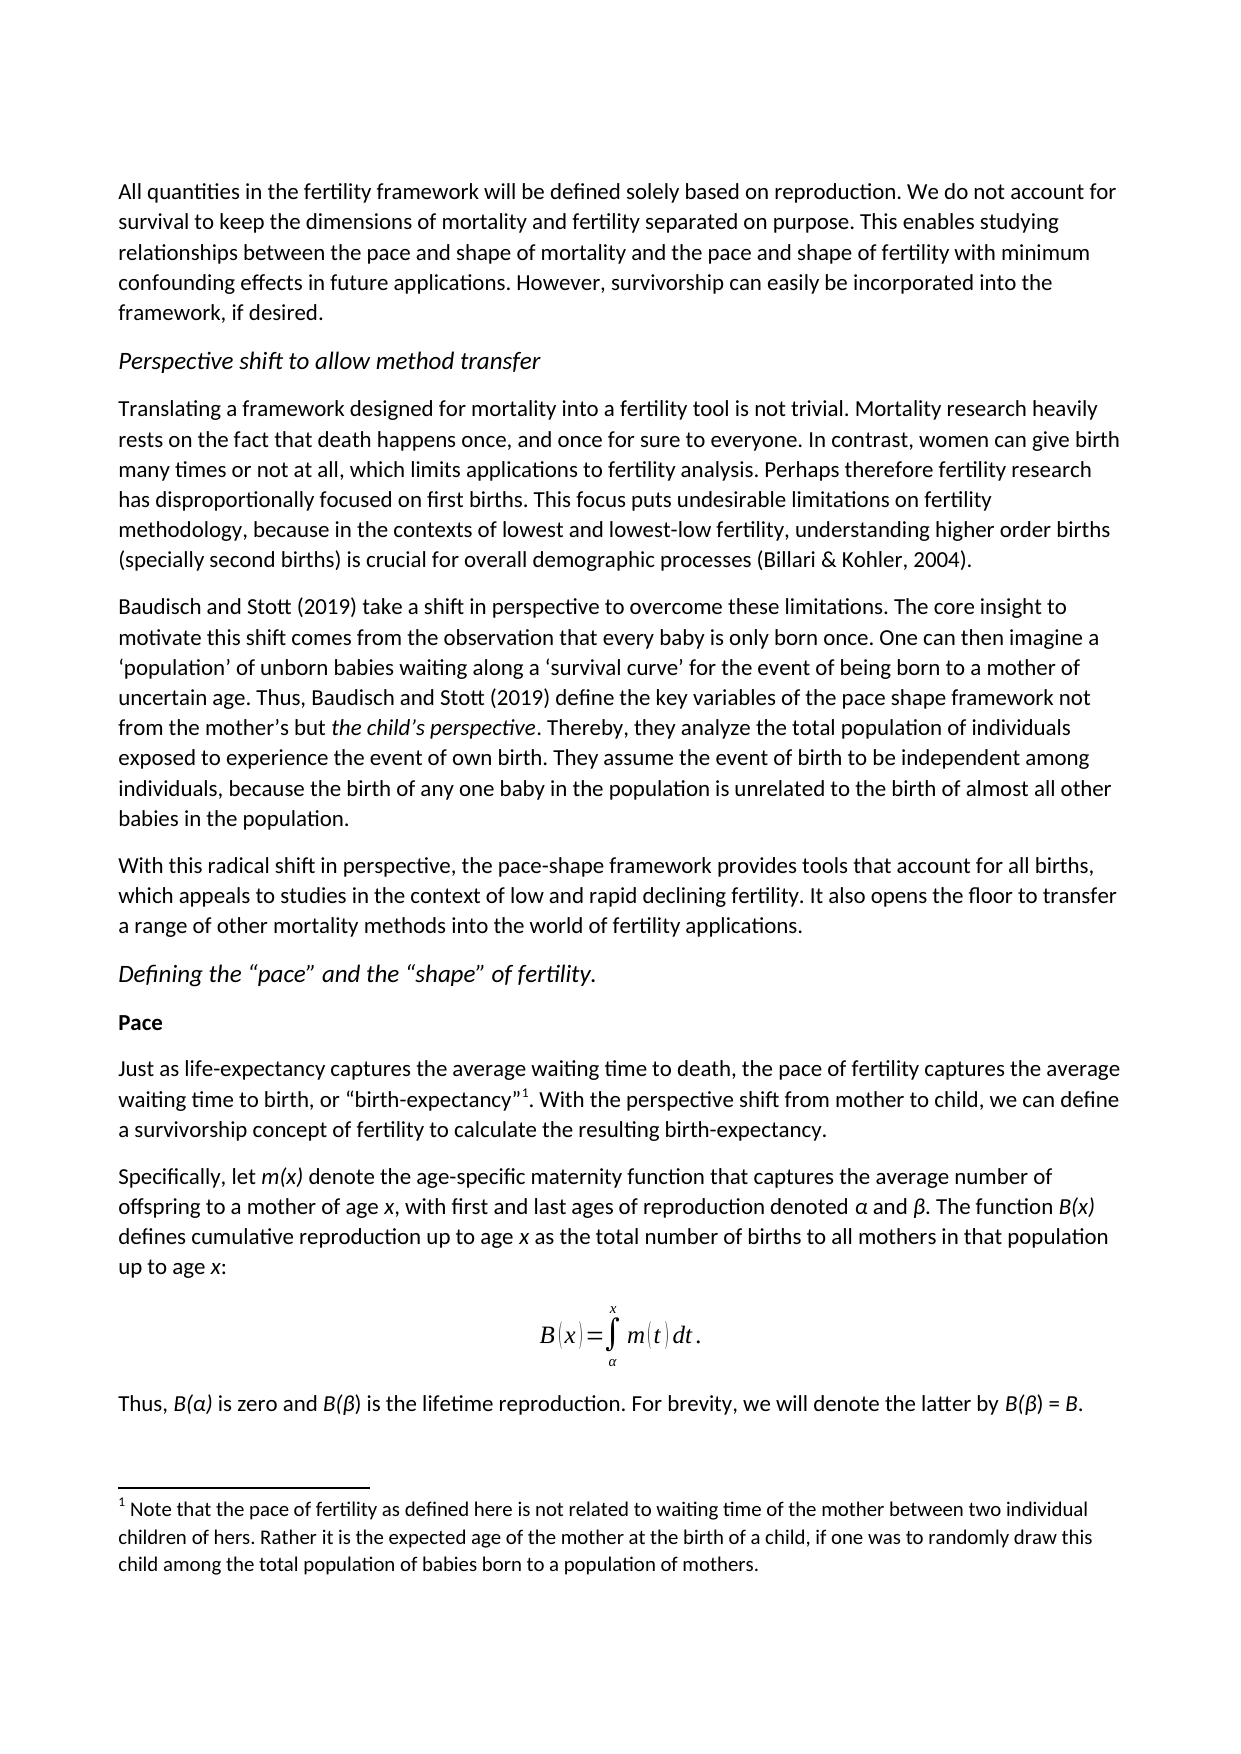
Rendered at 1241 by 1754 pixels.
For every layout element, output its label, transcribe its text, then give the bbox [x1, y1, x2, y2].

text All quantities in the fertility framework will be defined solely based on reproduction. We do not account for survival to keep the dimensions of mortality and fertility separated on purpose. This enables studying relationships between the pace and shape of mortality and the pace and shape of fertility with minimum confounding effects in future applications. However, survivorship can easily be incorporated into the framework, if desired. [118, 177, 1122, 326]
text Thus, B(α) is zero and B(β) is the lifetime reproduction. For brevity, we will denote the latter by B(β) = B. [118, 1389, 1122, 1417]
text Defining the “pace” and the “shape” of fertility. [118, 958, 1122, 988]
text Baudisch and Stott (2019) take a shift in perspective to overcome these limitations. The core insight to motivate this shift comes from the observation that every baby is only born once. One can then imagine a ‘population’ of unborn babies waiting along a ‘survival curve’ for the event of being born to a mother of uncertain age. Thus, Baudisch and Stott (2019) define the key variables of the pace shape framework not from the mother’s but the child’s perspective. Thereby, they analyze the total population of individuals exposed to experience the event of own birth. They assume the event of birth to be independent among individuals, because the birth of any one baby in the population is unrelated to the birth of almost all other babies in the population. [118, 592, 1122, 832]
text Perspective shift to allow method transfer [118, 345, 1122, 375]
text Pace [118, 1008, 1122, 1036]
text Just as life-expectancy captures the average waiting time to death, the pace of fertility captures the average waiting time to birth, or “birth-expectancy”. With the perspective shift from mother to child, we can define a survivorship concept of fertility to calculate the resulting birth-expectancy. [118, 1054, 1122, 1143]
text Translating a framework designed for mortality into a fertility tool is not trivial. Mortality research heavily rests on the fact that death happens once, and once for sure to everyone. In contrast, women can give birth many times or not at all, which limits applications to fertility analysis. Perhaps therefore fertility research has disproportionally focused on first births. This focus puts undesirable limitations on fertility methodology, because in the contexts of lowest and lowest-low fertility, understanding higher order births (specially second births) is crucial for overall demographic processes (Billari & Kohler, 2004). [118, 394, 1122, 573]
text Specifically, let m(x) denote the age-specific maternity function that captures the average number of offspring to a mother of age x, with first and last ages of reproduction denoted α and β. The function B(x) defines cumulative reproduction up to age x as the total number of births to all mothers in that population up to age x: [118, 1162, 1122, 1280]
text With this radical shift in perspective, the pace-shape framework provides tools that account for all births, which appeals to studies in the context of low and rapid declining fertility. It also opens the floor to transfer a range of other mortality methods into the world of fertility applications. [118, 851, 1122, 939]
